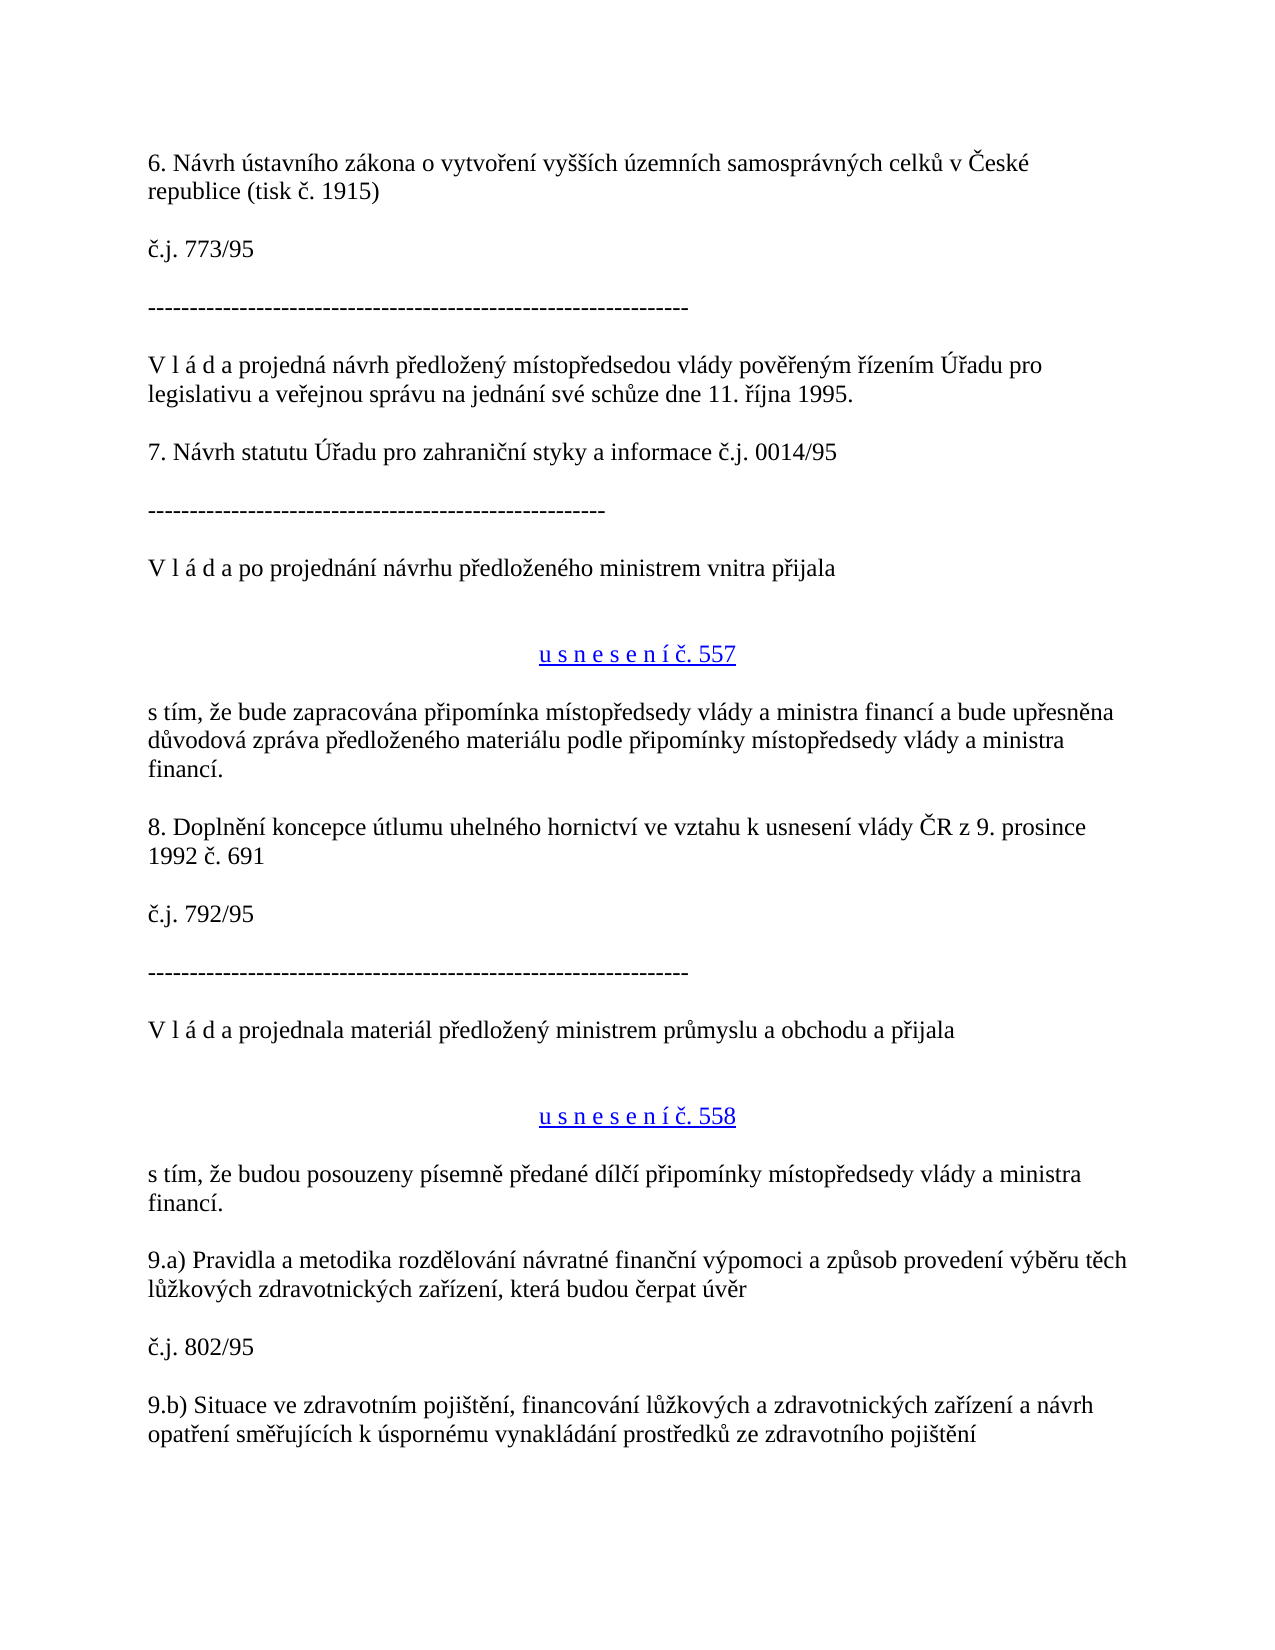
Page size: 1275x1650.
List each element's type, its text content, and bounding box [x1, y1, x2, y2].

text č.j. 792/95 [148, 899, 1127, 928]
text 7. Návrh statutu Úřadu pro zahraniční styky a informace č.j. 0014/95 [148, 437, 1127, 466]
text ----------------------------------------------------------------- [148, 957, 1127, 986]
text u s n e s e n í č. 557 [148, 611, 1127, 668]
text V l á d a projednala materiál předložený ministrem průmyslu a obchodu a přijala [148, 1015, 1127, 1043]
text č.j. 773/95 [148, 234, 1127, 263]
text 9.a) Pravidla a metodika rozdělování návratné finanční výpomoci a způsob provedení výběru těch lůžkových zdravotnických zařízení, která budou čerpat úvěr [148, 1246, 1127, 1303]
text č.j. 802/95 [148, 1332, 1127, 1361]
text u s n e s e n í č. 558 [148, 1073, 1127, 1130]
text 6. Návrh ústavního zákona o vytvoření vyšších územních samosprávných celků v České republice (tisk č. 1915) [148, 148, 1127, 205]
text V l á d a po projednání návrhu předloženého ministrem vnitra přijala [148, 553, 1127, 581]
text s tím, že budou posouzeny písemně předané dílčí připomínky místopředsedy vlády a ministra financí. [148, 1130, 1127, 1216]
text ----------------------------------------------------------------- [148, 292, 1127, 321]
text s tím, že bude zapracována připomínka místopředsedy vlády a ministra financí a bude upřesněna důvodová zpráva předloženého materiálu podle připomínky místopředsedy vlády a ministra financí. [148, 668, 1127, 783]
text 8. Doplnění koncepce útlumu uhelného hornictví ve vztahu k usnesení vlády ČR z 9. prosince 1992 č. 691 [148, 812, 1127, 870]
text ------------------------------------------------------- [148, 495, 1127, 523]
text 9.b) Situace ve zdravotním pojištění, financování lůžkových a zdravotnických zařízení a návrh opatření směřujících k úspornému vynakládání prostředků ze zdravotního pojištění [148, 1390, 1127, 1448]
